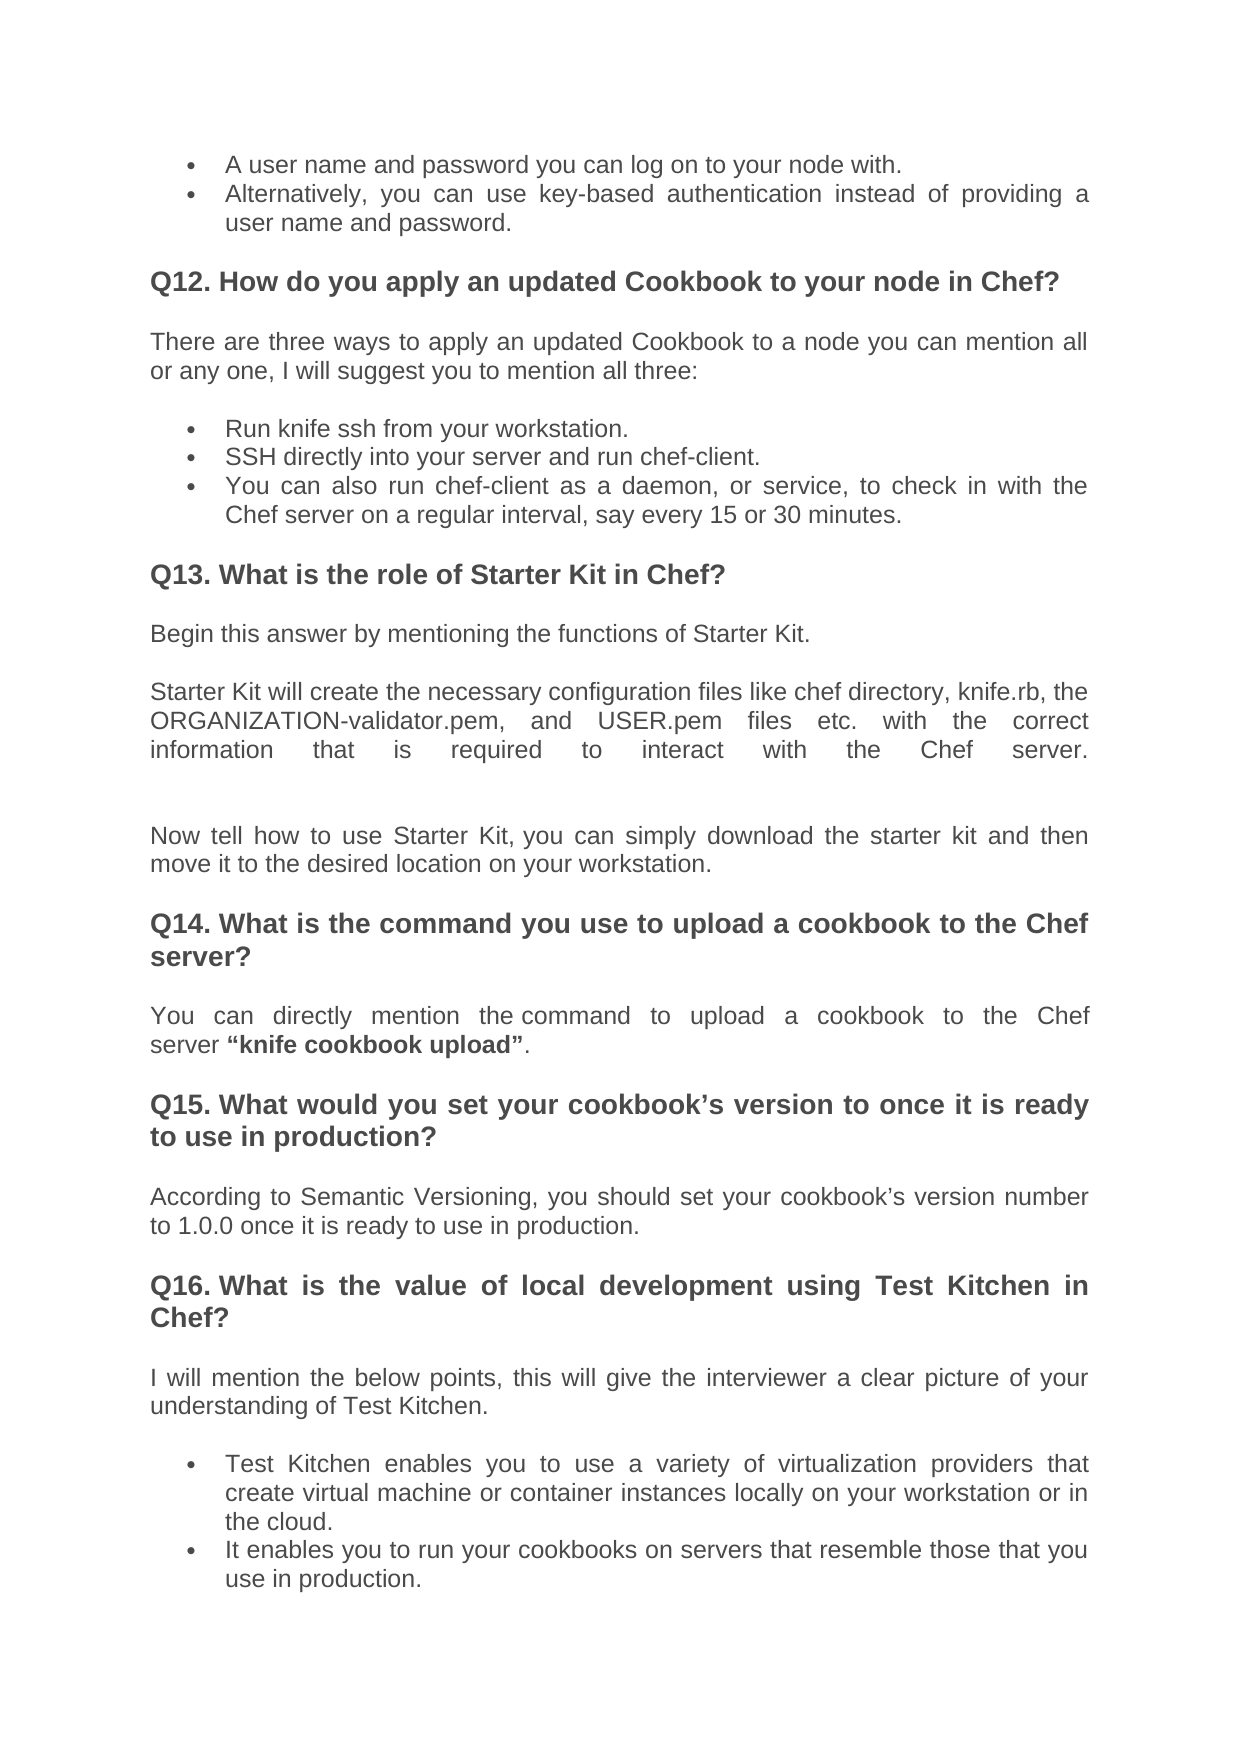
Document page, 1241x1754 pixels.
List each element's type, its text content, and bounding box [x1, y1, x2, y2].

text Begin this answer by mentioning the functions of Starter Kit. [150, 619, 1090, 648]
text Starter Kit will create the necessary configuration files like chef directory, knife.rb, the ORGANIZATION-validator.pem, and USER.pem files etc. with the correct information that is required to interact with the Chef server. [150, 677, 1090, 792]
text Q15. What would you set your cookbook’s version to once it is ready to use in production? [150, 1088, 1090, 1153]
list SSH directly into your server and run chef-client. [187, 442, 1090, 471]
text Q16. What is the value of local development using Test Kitchen in Chef? [150, 1269, 1090, 1333]
list A user name and password you can log on to your node with. [187, 150, 1090, 179]
text Q13. What is the role of Starter Kit in Chef? [150, 558, 1090, 590]
text You can directly mention the command to upload a cookbook to the Chef server “knife cookbook upload”. [150, 1001, 1090, 1059]
list You can also run chef-client as a daemon, or service, to check in with the Chef server on a regular interval, say every 15 or 30 minutes. [187, 471, 1090, 529]
text Now tell how to use Starter Kit, you can simply download the starter kit and then move it to the desired location on your workstation. [150, 821, 1090, 878]
list Alternatively, you can use key-based authentication instead of providing a user name and password. [187, 179, 1090, 236]
text There are three ways to apply an updated Cookbook to a node you can mention all or any one, I will suggest you to mention all three: [150, 327, 1090, 384]
text I will mention the below points, this will give the interviewer a clear picture of your understanding of Test Kitchen. [150, 1363, 1090, 1420]
text Q14. What is the command you use to upload a cookbook to the Chef server? [150, 907, 1090, 972]
list Run knife ssh from your workstation. [187, 414, 1090, 442]
list It enables you to run your cookbooks on servers that resemble those that you use in production. [187, 1536, 1090, 1593]
text According to Semantic Versioning, you should set your cookbook’s version number to 1.0.0 once it is ready to use in production. [150, 1182, 1090, 1239]
list Test Kitchen enables you to use a variety of virtualization providers that create virtual machine or container instances locally on your workstation or in the cloud. [187, 1449, 1090, 1536]
text Q12. How do you apply an updated Cookbook to your node in Chef? [150, 265, 1090, 298]
